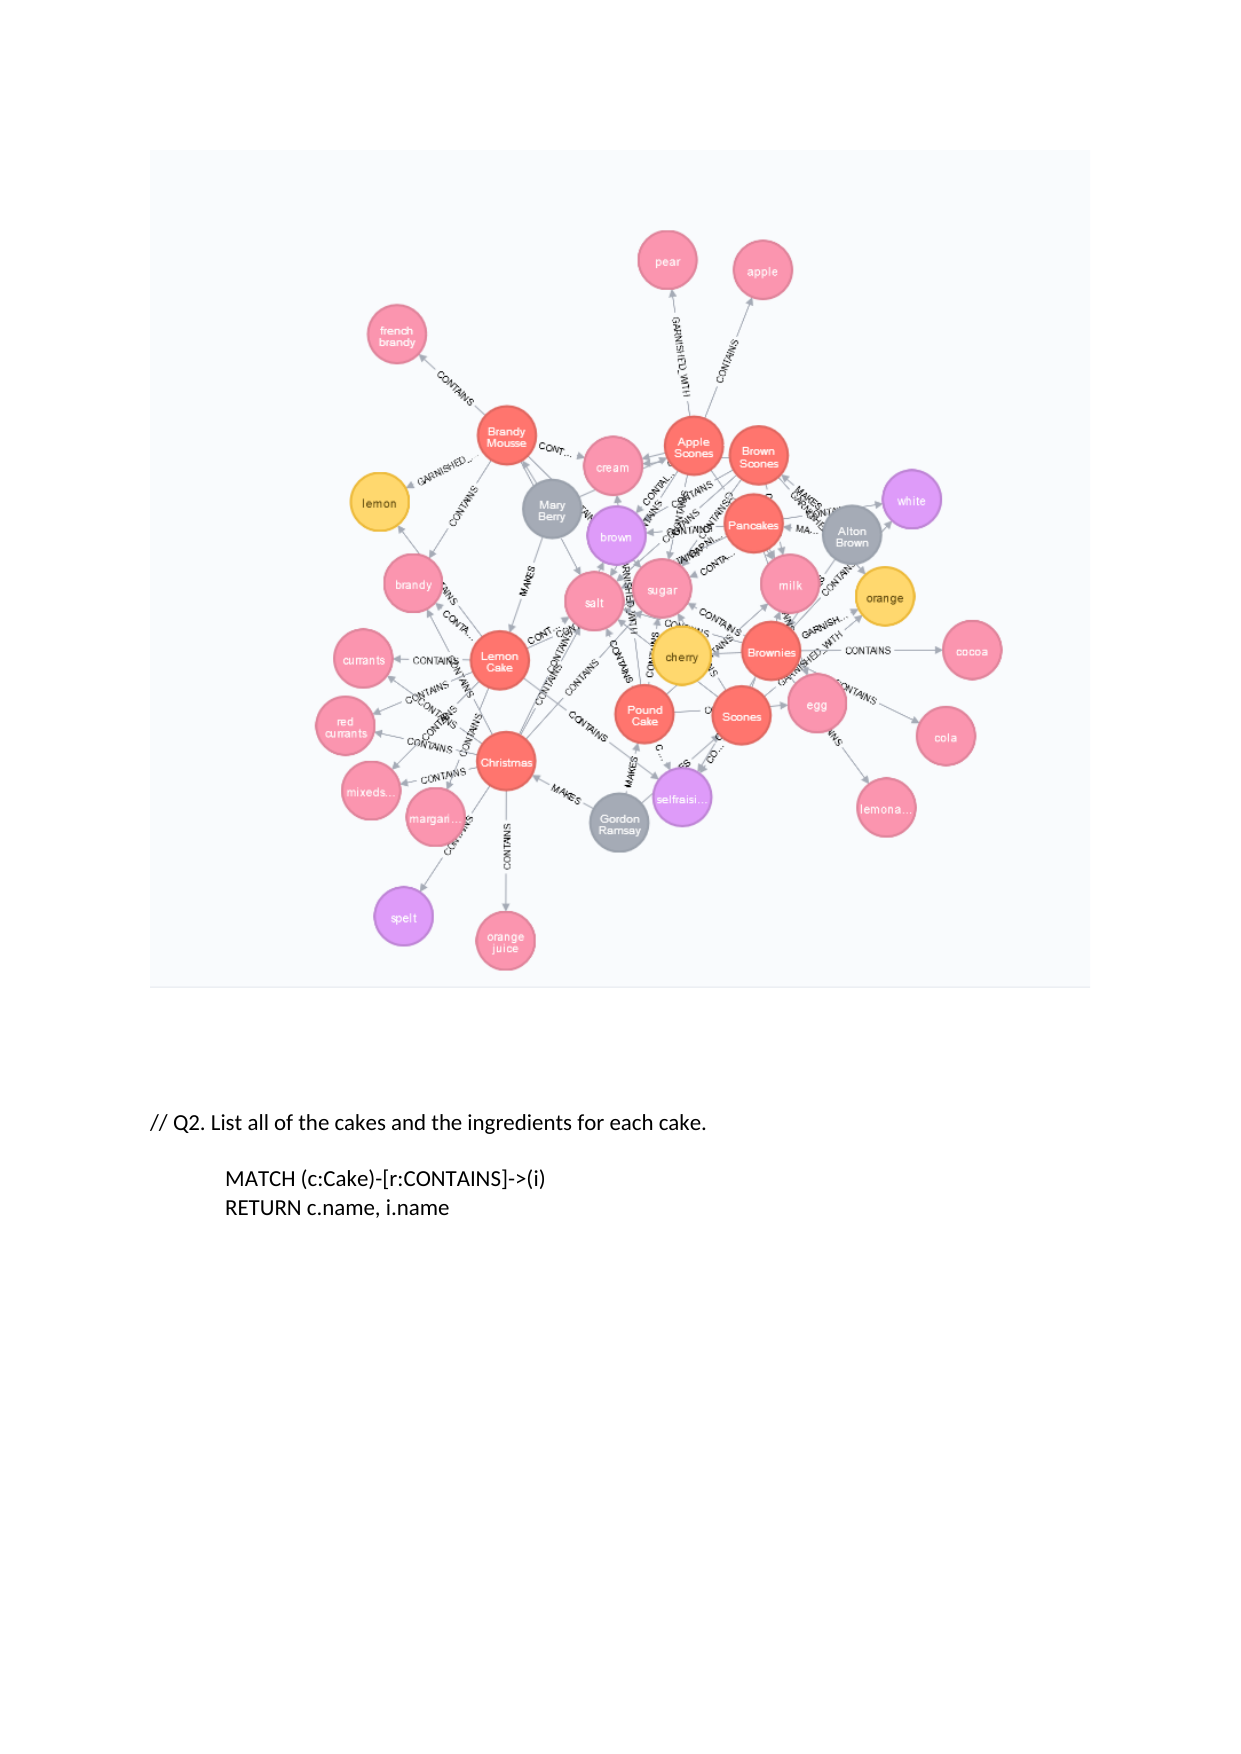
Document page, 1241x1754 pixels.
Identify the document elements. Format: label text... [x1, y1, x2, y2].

picture [150, 150, 1091, 997]
text // Q2. List all of the cakes and the ingredients for each cake. [150, 1108, 1090, 1137]
text MATCH (c:Cake)-[r:CONTAINS]->(i) [225, 1164, 1090, 1193]
text RETURN c.name, i.name [225, 1193, 1090, 1221]
